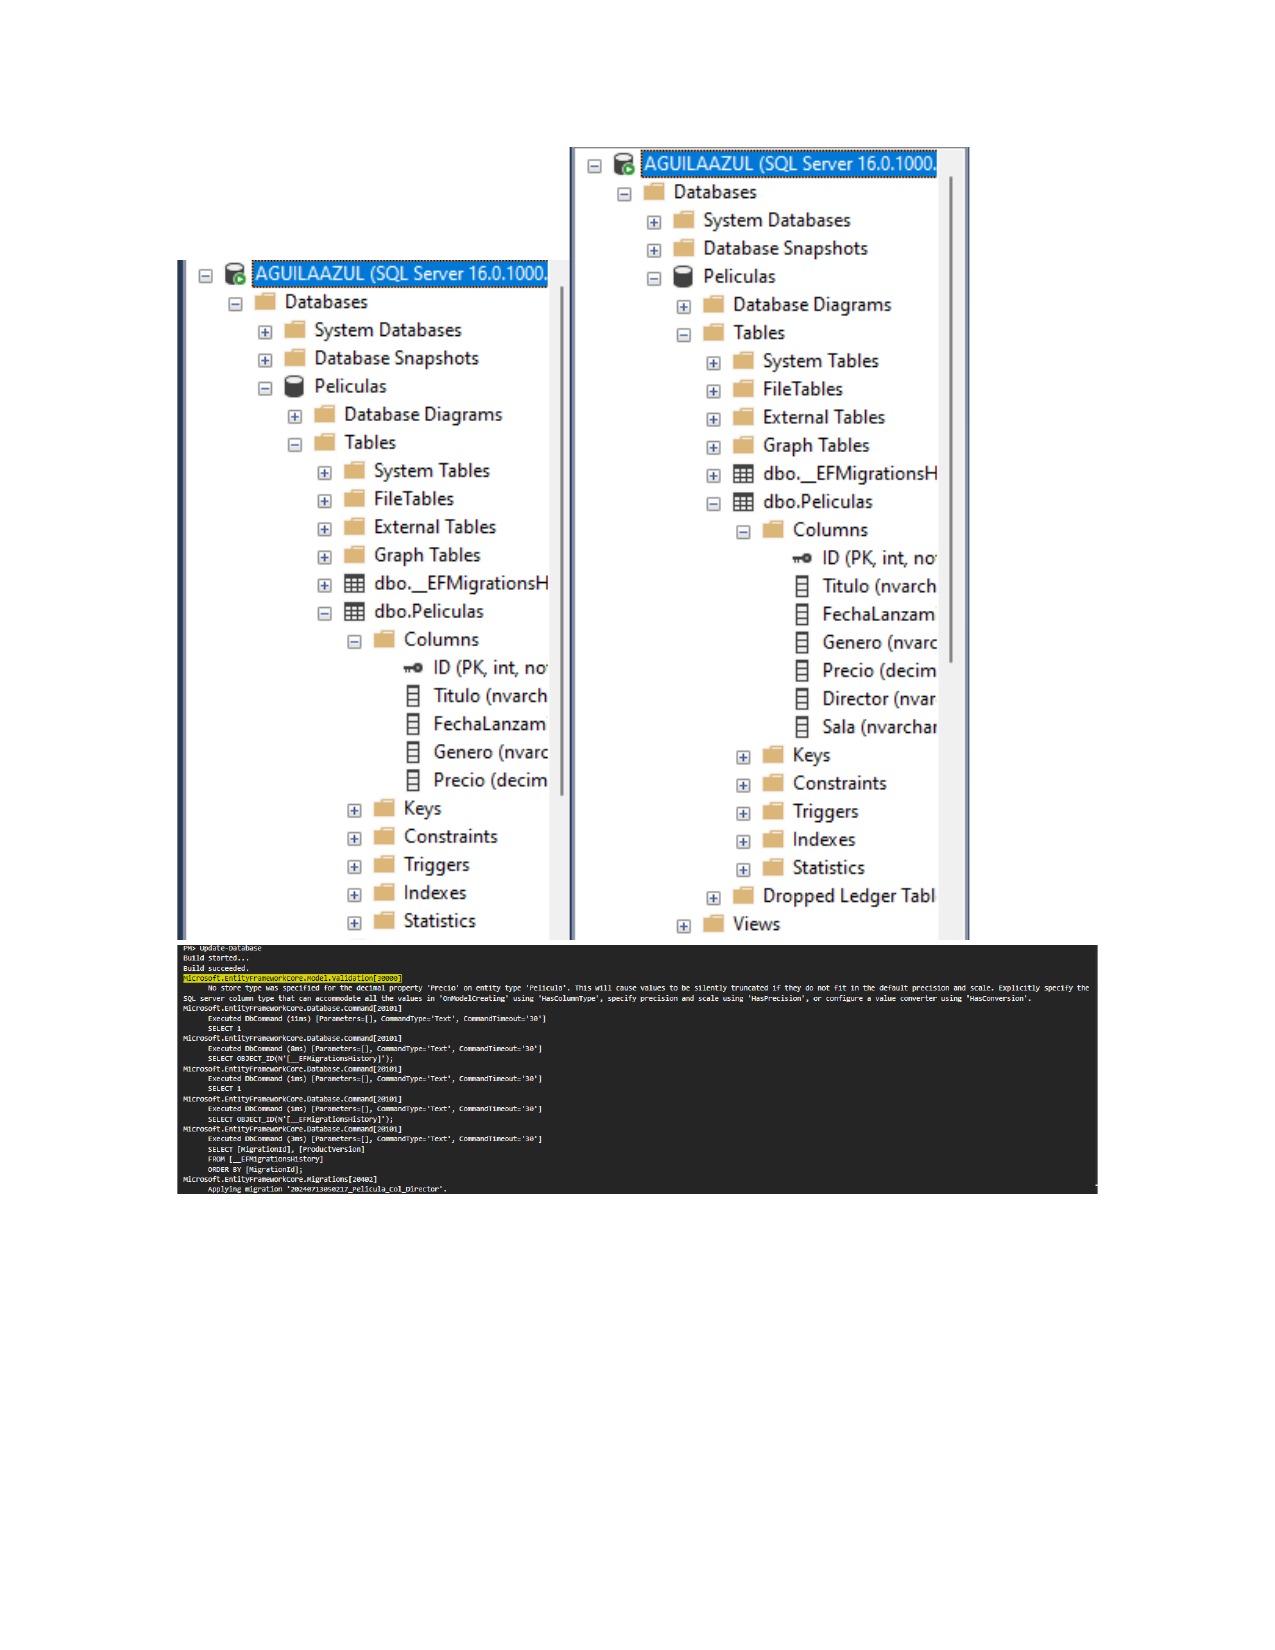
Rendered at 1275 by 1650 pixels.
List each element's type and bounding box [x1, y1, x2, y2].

picture [177, 147, 970, 940]
picture [177, 945, 1098, 1194]
